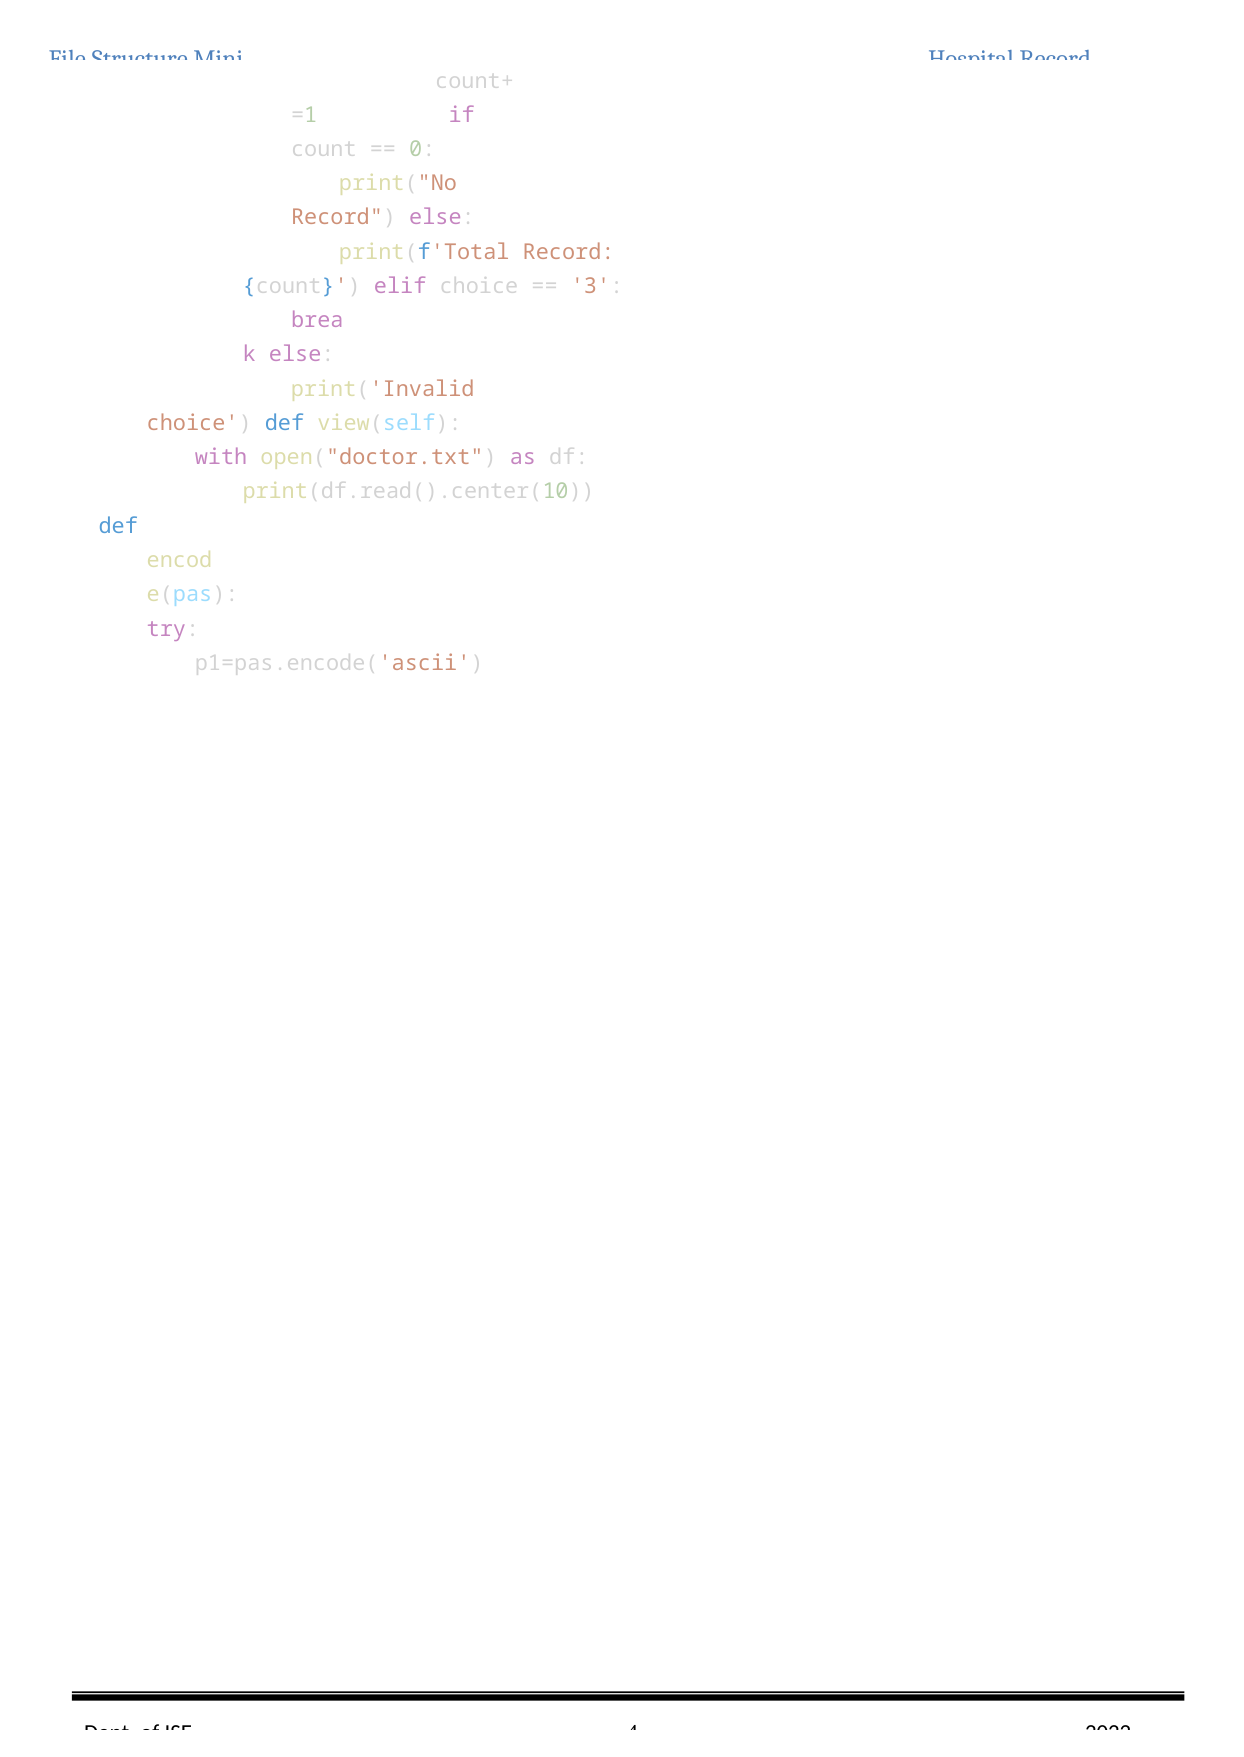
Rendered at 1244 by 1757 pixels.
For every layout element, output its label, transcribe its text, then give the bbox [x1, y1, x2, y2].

text print("No Record") else: [291, 167, 557, 231]
text print('Invalid choice') def view(self): [146, 373, 569, 437]
text print(f'Total Record:{count}') elif choice == '3': [242, 236, 702, 300]
text with open("doctor.txt") as df: print(df.read().center(10)) [194, 441, 783, 505]
text def encode(pas): try: [98, 510, 293, 642]
text count+=1 if count == 0: [291, 64, 533, 163]
text break else: [242, 304, 353, 368]
text p1=pas.encode('ascii') [194, 647, 1192, 677]
